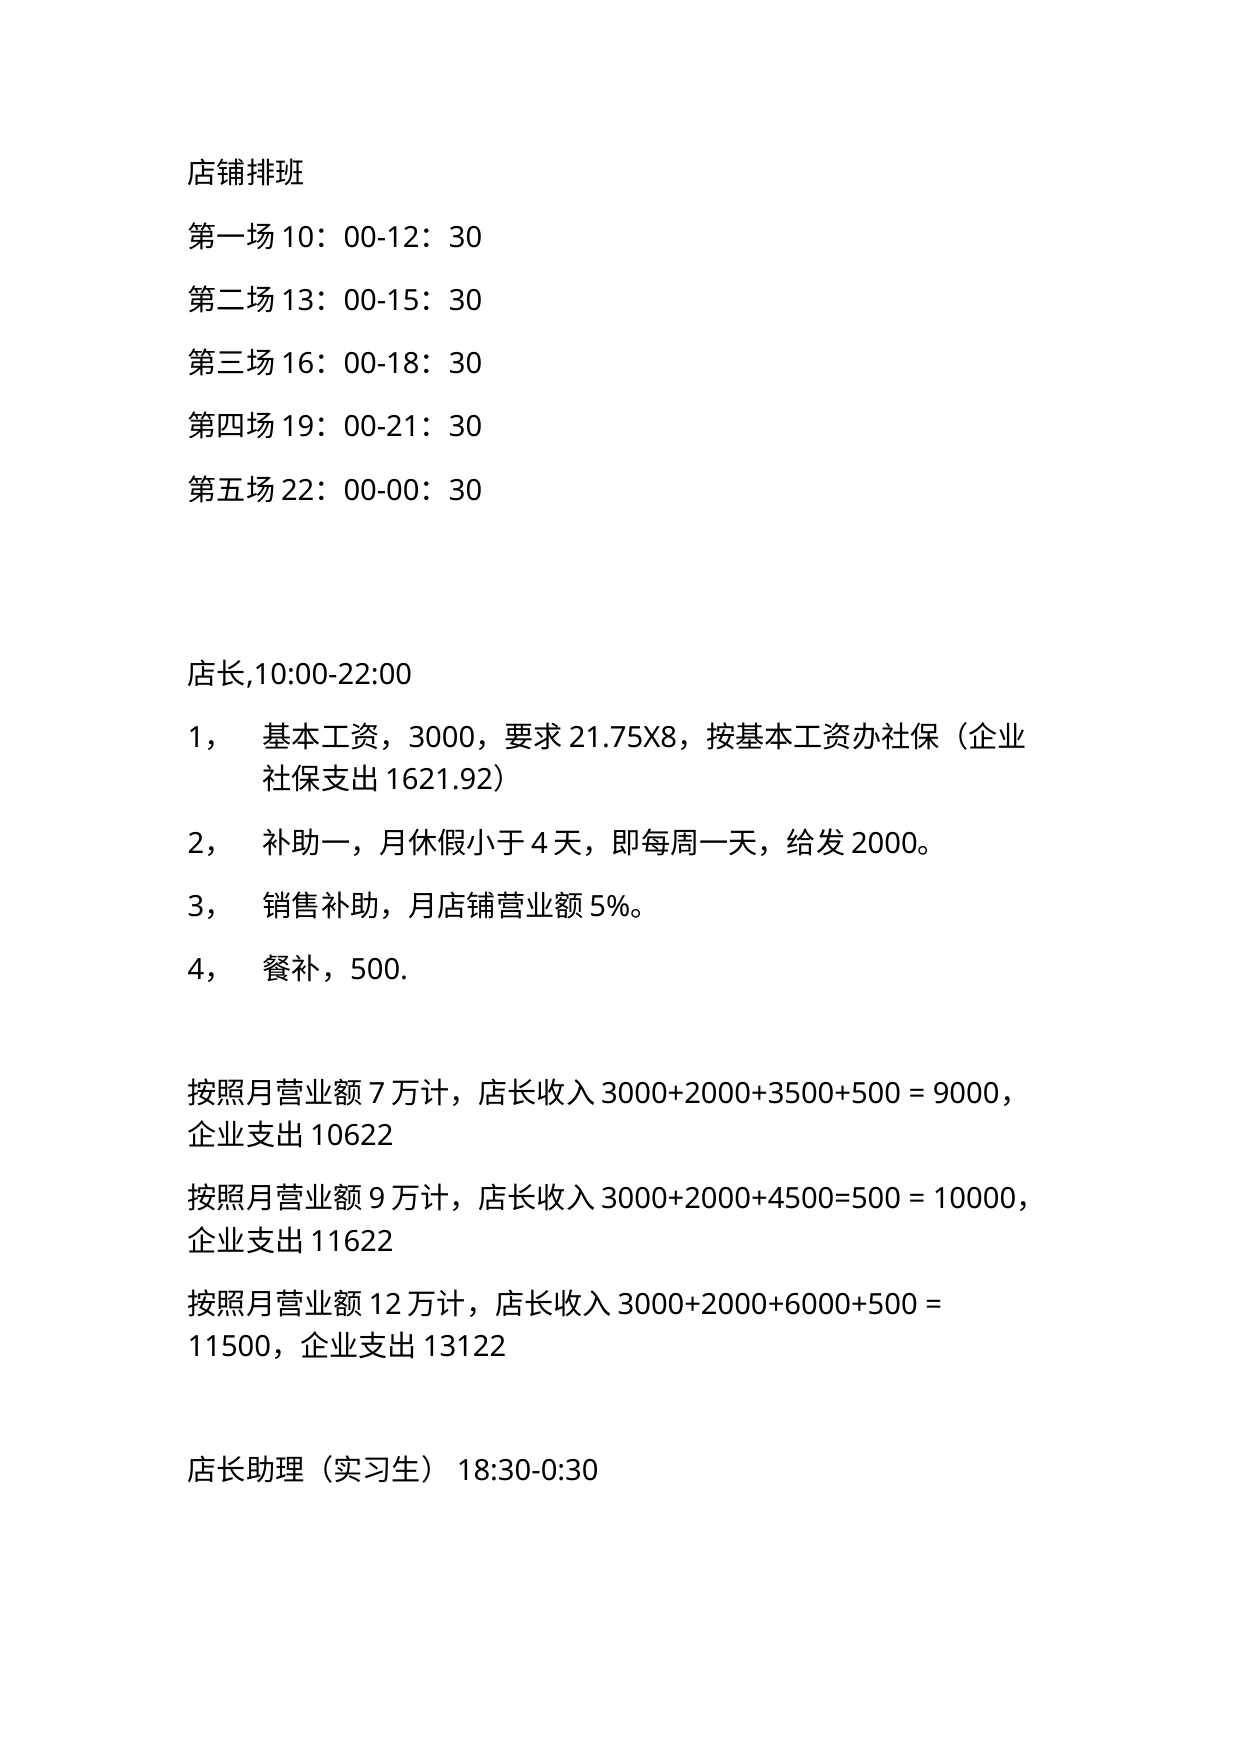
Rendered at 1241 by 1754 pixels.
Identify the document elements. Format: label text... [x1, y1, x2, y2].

text 第二场13：00-15：30 [187, 276, 1053, 319]
text 按照月营业额12万计，店长收入3000+2000+6000+500 = 11500，企业支出13122 [187, 1281, 1053, 1365]
text 第三场16：00-18：30 [187, 339, 1053, 382]
text 店长,10:00-22:00 [187, 650, 1053, 693]
text 第五场22：00-00：30 [187, 466, 1053, 508]
list 基本工资，3000，要求21.75X8，按基本工资办社保（企业社保支出1621.92） [187, 713, 1053, 798]
text 按照月营业额7万计，店长收入3000+2000+3500+500 = 9000，企业支出10622 [187, 1069, 1053, 1154]
text 第四场19：00-21：30 [187, 403, 1053, 445]
list 餐补，500. [187, 946, 1053, 988]
list 销售补助，月店铺营业额5%。 [187, 882, 1053, 925]
text 店铺排班 [187, 150, 1053, 192]
text 按照月营业额9万计，店长收入3000+2000+4500=500 = 10000，企业支出11622 [187, 1175, 1053, 1260]
list 补助一，月休假小于4天，即每周一天，给发2000。 [187, 819, 1053, 862]
text 店长助理（实习生） 18:30-0:30 [187, 1447, 1053, 1489]
text 第一场10：00-12：30 [187, 213, 1053, 256]
